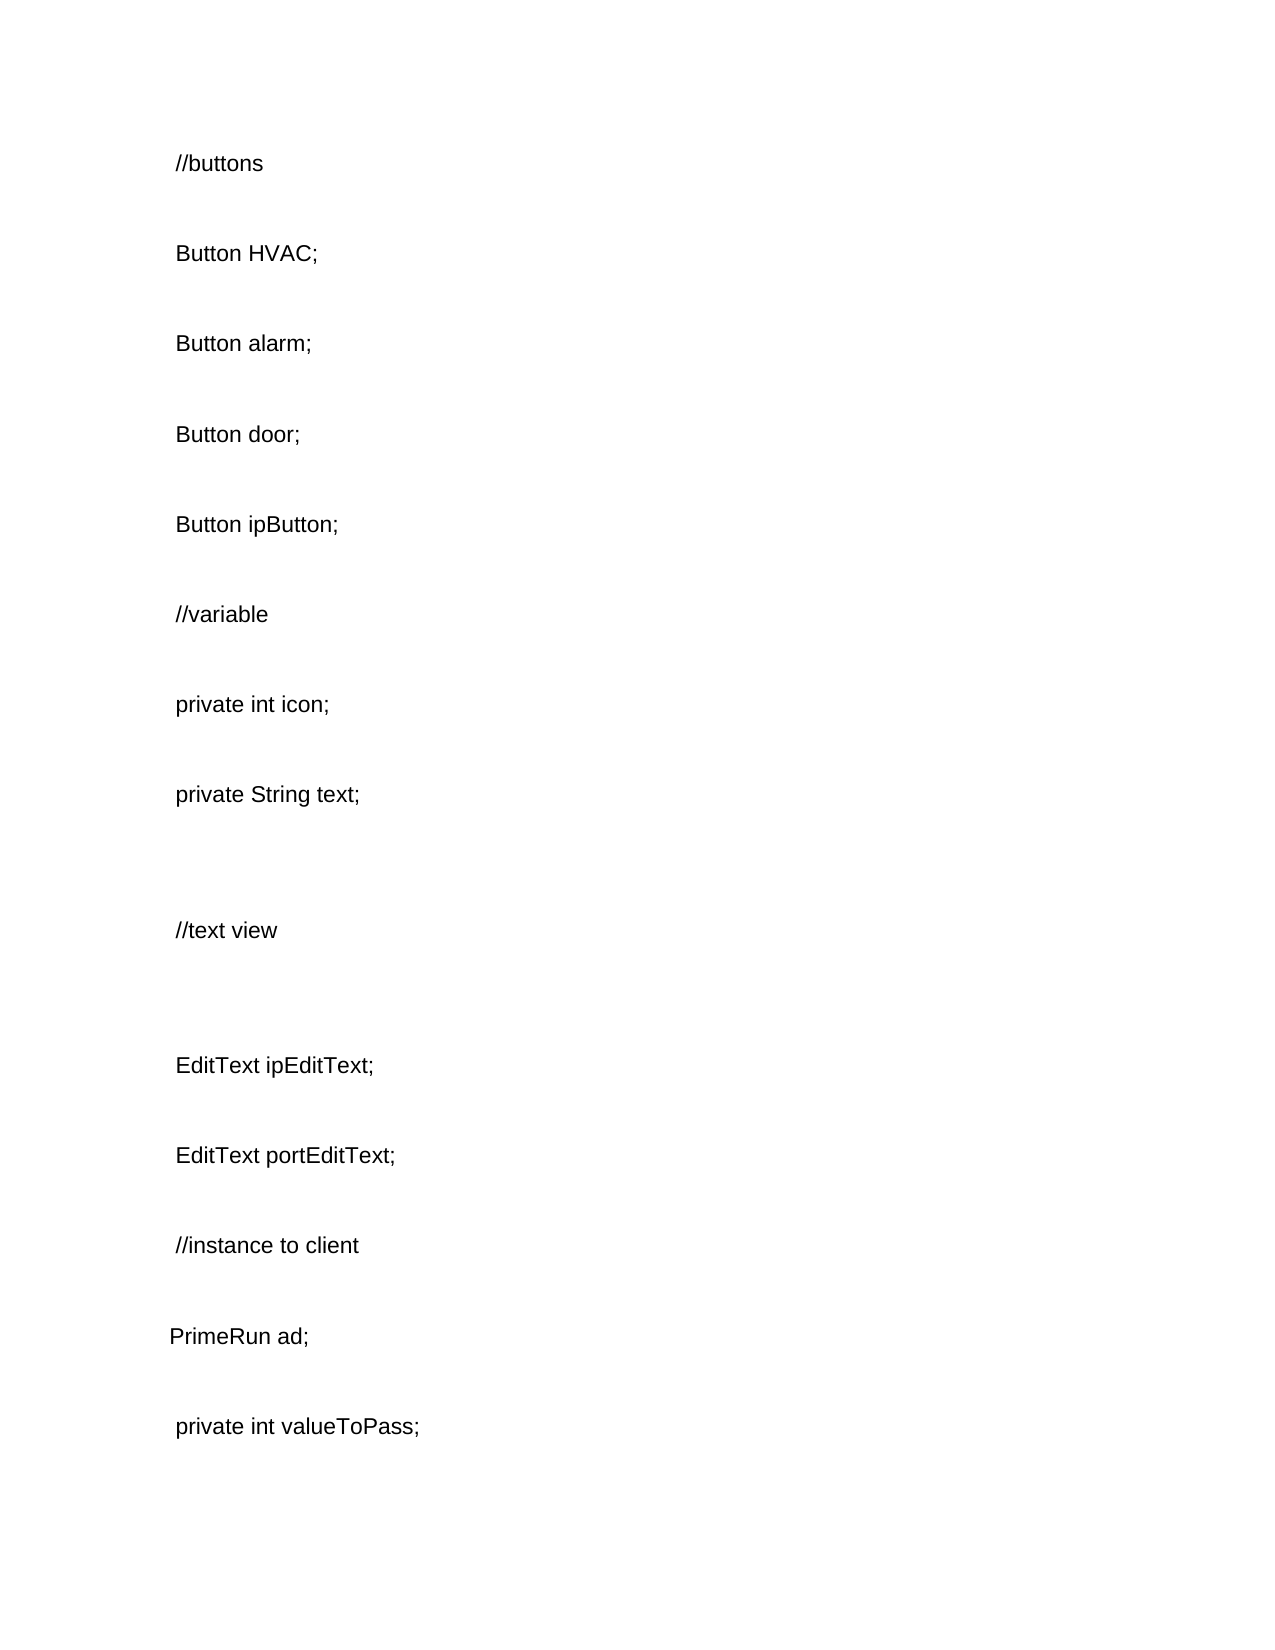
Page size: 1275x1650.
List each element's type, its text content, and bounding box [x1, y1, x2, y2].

text private int valueToPass; [150, 1413, 1125, 1439]
text //buttons [150, 150, 1125, 176]
text //text view [150, 917, 1125, 943]
text private int icon; [150, 691, 1125, 718]
text Button HVAC; [150, 240, 1125, 267]
text EditText ipEditText; [150, 1052, 1125, 1078]
text private String text; [150, 781, 1125, 808]
text //variable [150, 601, 1125, 627]
text EditText portEditText; [150, 1142, 1125, 1169]
text Button door; [150, 421, 1125, 447]
text Button alarm; [150, 330, 1125, 357]
text //instance to client [150, 1232, 1125, 1259]
text PrimeRun ad; [150, 1323, 1125, 1349]
text Button ipButton; [150, 511, 1125, 537]
